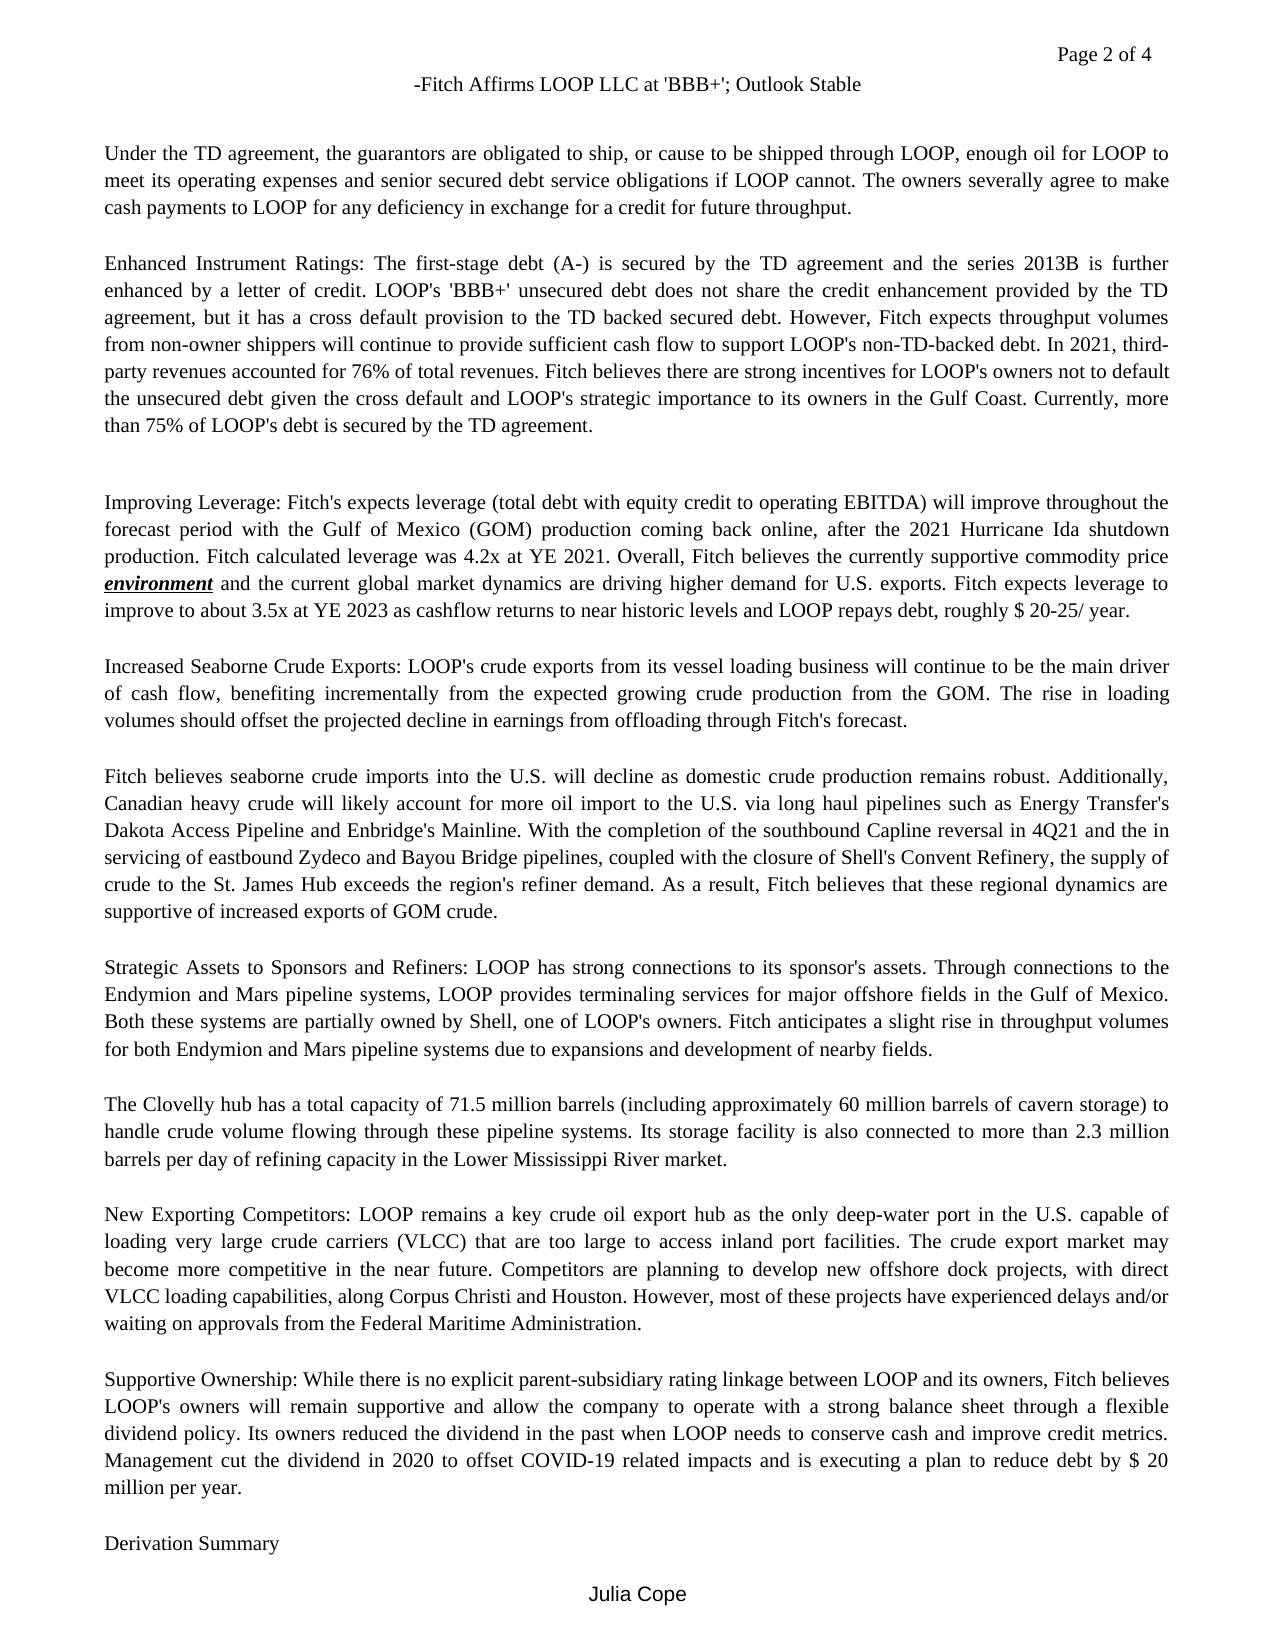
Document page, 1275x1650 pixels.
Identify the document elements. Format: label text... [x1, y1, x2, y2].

text Improving Leverage: Fitch's expects leverage (total debt with equity credit to operating EBITDA) will improve throughout the forecast period with the Gulf of Mexico (GOM) production coming back online, after the 2021 Hurricane Ida shutdown production. Fitch calculated leverage was 4.2x at YE 2021. Overall, Fitch believes the currently supportive commodity price environment and the current global market dynamics are driving higher demand for U.S. exports. Fitch expects leverage to improve to about 3.5x at YE 2023 as cashflow returns to near historic levels and LOOP repays debt, roughly $ 20-25/ year. [104, 487, 1171, 622]
text Strategic Assets to Sponsors and Refiners: LOOP has strong connections to its sponsor's assets. Through connections to the Endymion and Mars pipeline systems, LOOP provides terminaling services for major offshore fields in the Gulf of Mexico. Both these systems are partially owned by Shell, one of LOOP's owners. Fitch anticipates a slight rise in throughput volumes for both Endymion and Mars pipeline systems due to expansions and development of nearby fields. [104, 952, 1171, 1061]
text Supportive Ownership: While there is no explicit parent-subsidiary rating linkage between LOOP and its owners, Fitch believes LOOP's owners will remain supportive and allow the company to operate with a strong balance sheet through a flexible dividend policy. Its owners reduced the dividend in the past when LOOP needs to conserve cash and improve credit metrics. Management cut the dividend in 2020 to offset COVID-19 related impacts and is executing a plan to reduce debt by $ 20 million per year. [104, 1363, 1171, 1499]
text The Clovelly hub has a total capacity of 71.5 million barrels (including approximately 60 million barrels of cavern storage) to handle crude volume flowing through these pipeline systems. Its storage facility is also connected to more than 2.3 million barrels per day of refining capacity in the Lower Mississippi River market. [104, 1089, 1171, 1171]
text Enhanced Instrument Ratings: The first-stage debt (A-) is secured by the TD agreement and the series 2013B is further enhanced by a letter of credit. LOOP's 'BBB+' unsecured debt does not share the credit enhancement provided by the TD agreement, but it has a cross default provision to the TD backed secured debt. However, Fitch expects throughput volumes from non-owner shippers will continue to provide sufficient cash flow to support LOOP's non-TD-backed debt. In 2021, third-party revenues accounted for 76% of total revenues. Fitch believes there are strong incentives for LOOP's owners not to default the unsecured debt given the cross default and LOOP's strategic importance to its owners in the Gulf Coast. Currently, more than 75% of LOOP's debt is secured by the TD agreement. [104, 248, 1171, 437]
text New Exporting Competitors: LOOP remains a key crude oil export hub as the only deep-water port in the U.S. capable of loading very large crude carriers (VLCC) that are too large to access inland port facilities. The crude export market may become more competitive in the near future. Competitors are planning to develop new offshore dock projects, with direct VLCC loading capabilities, along Corpus Christi and Houston. However, most of these projects have experienced delays and/or waiting on approvals from the Federal Maritime Administration. [104, 1199, 1171, 1335]
text Fitch believes seaborne crude imports into the U.S. will decline as domestic crude production remains robust. Additionally, Canadian heavy crude will likely account for more oil import to the U.S. via long haul pipelines such as Energy Transfer's Dakota Access Pipeline and Enbridge's Mainline. With the completion of the southbound Capline reversal in 4Q21 and the in servicing of eastbound Zydeco and Bayou Bridge pipelines, coupled with the closure of Shell's Convent Refinery, the supply of crude to the St. James Hub exceeds the region's refiner demand. As a result, Fitch believes that these regional dynamics are supportive of increased exports of GOM crude. [104, 761, 1171, 923]
text Derivation Summary [104, 1528, 1171, 1555]
text Increased Seaborne Crude Exports: LOOP's crude exports from its vessel loading business will continue to be the main driver of cash flow, benefiting incrementally from the expected growing crude production from the GOM. The rise in loading volumes should offset the projected decline in earnings from offloading through Fitch's forecast. [104, 651, 1171, 732]
text Under the TD agreement, the guarantors are obligated to ship, or cause to be shipped through LOOP, enough oil for LOOP to meet its operating expenses and senior secured debt service obligations if LOOP cannot. The owners severally agree to make cash payments to LOOP for any deficiency in exchange for a credit for future throughput. [104, 138, 1171, 219]
